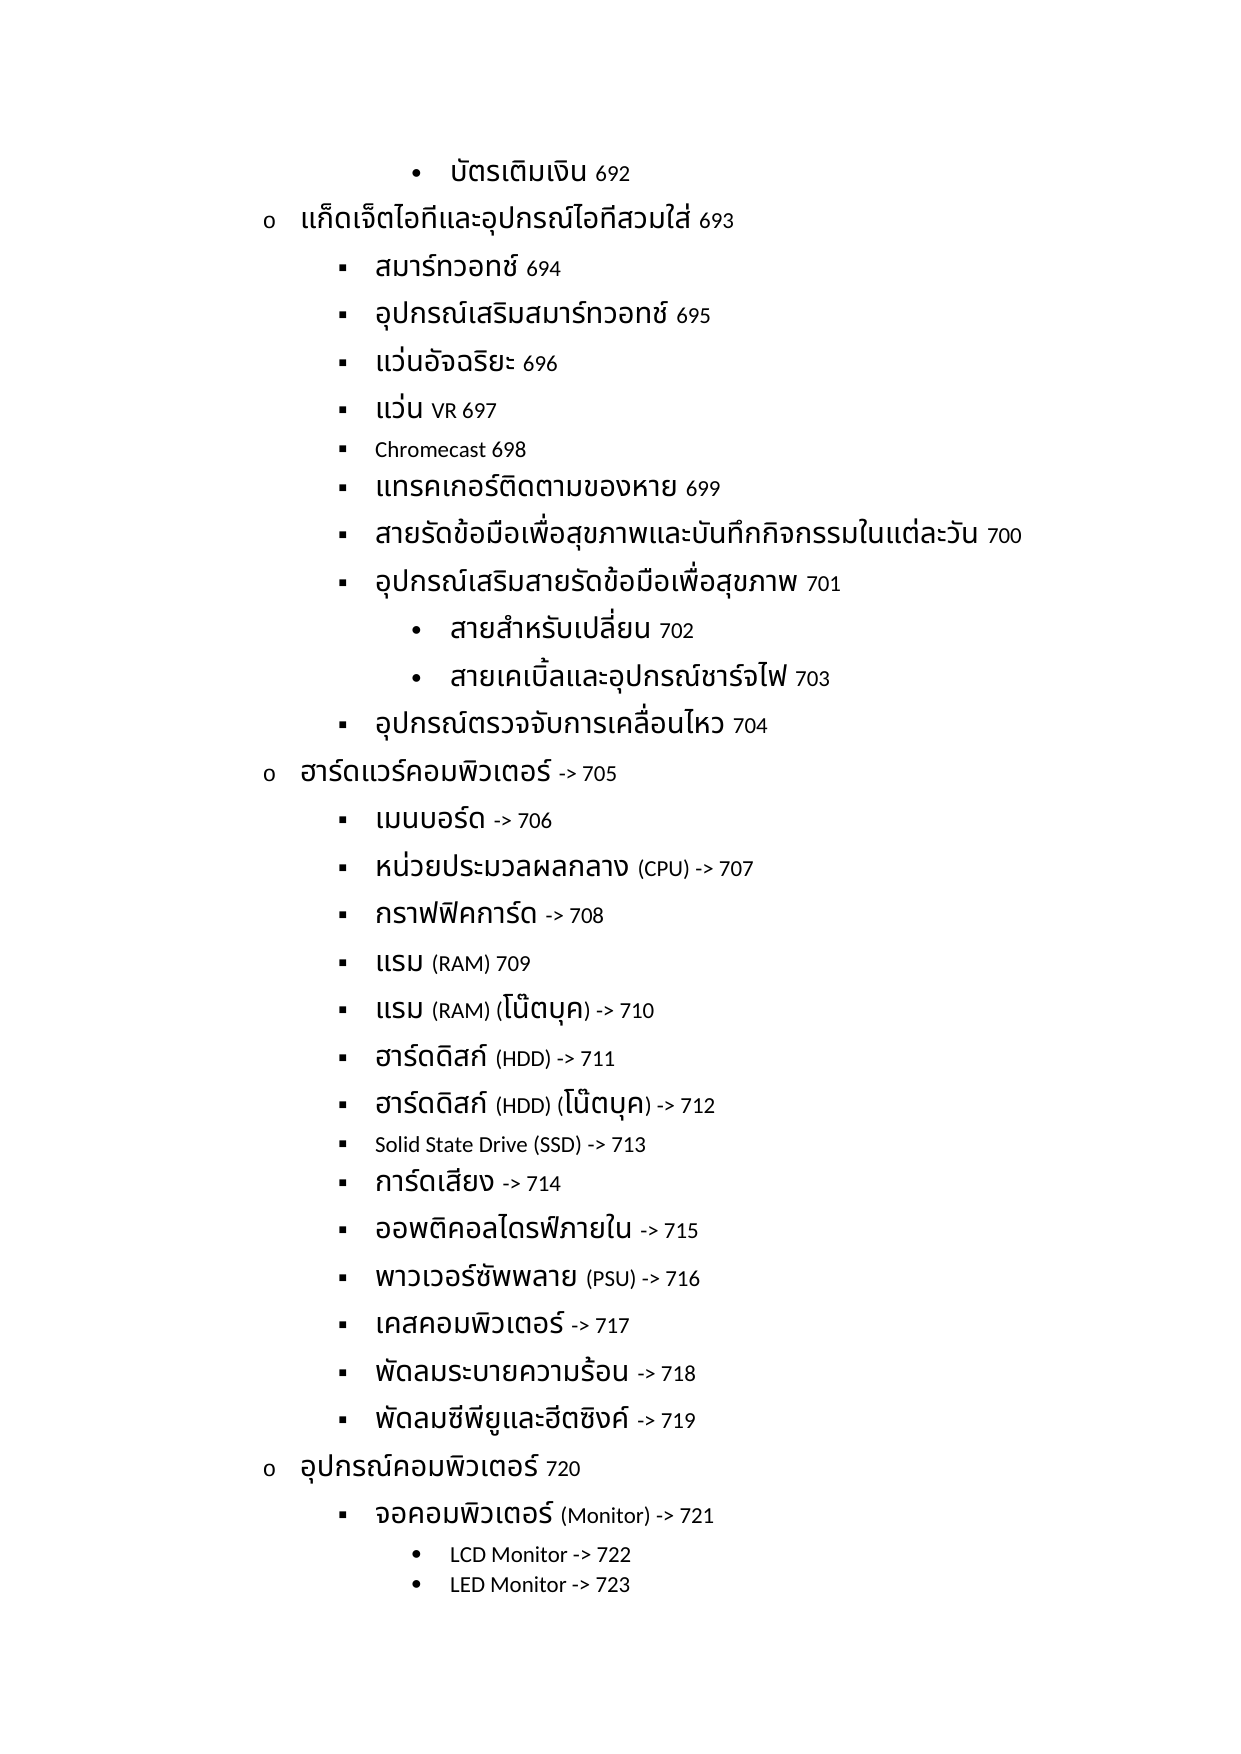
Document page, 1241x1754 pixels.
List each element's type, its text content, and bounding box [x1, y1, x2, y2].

list LCD Monitor -> 722 [412, 1540, 1090, 1568]
list ฮาร์ดดิสก์ (HDD) -> 711 [337, 1035, 1090, 1079]
list ฮาร์ดแวร์คอมพิวเตอร์ -> 705 [262, 750, 1090, 794]
list จอคอมพิวเตอร์ (Monitor) -> 721 [337, 1493, 1090, 1537]
list กราฟฟิคการ์ด -> 708 [337, 893, 1090, 937]
list แรม (RAM) 709 [337, 940, 1090, 984]
list สายสำหรับเปลี่ยน 702 [412, 608, 1090, 652]
list เคสคอมพิวเตอร์ -> 717 [337, 1303, 1090, 1347]
list แก็ดเจ็ตไอทีและอุปกรณ์ไอทีสวมใส่ 693 [262, 197, 1090, 242]
list บัตรเติมเงิน 692 [412, 150, 1090, 194]
list การ์ดเสียง -> 714 [337, 1160, 1090, 1204]
list อุปกรณ์เสริมสายรัดข้อมือเพื่อสุขภาพ 701 [337, 560, 1090, 604]
list อุปกรณ์ตรวจจับการเคลื่อนไหว 704 [337, 703, 1090, 747]
list ฮาร์ดดิสก์ (HDD) (โน๊ตบุค) -> 712 [337, 1083, 1090, 1127]
list แว่น VR 697 [337, 387, 1090, 432]
list แว่นอัจฉริยะ 696 [337, 340, 1090, 384]
list เมนบอร์ด -> 706 [337, 798, 1090, 842]
list Solid State Drive (SSD) -> 713 [337, 1130, 1090, 1158]
list แทรคเกอร์ติดตามของหาย 699 [337, 465, 1090, 509]
list อุปกรณ์คอมพิวเตอร์ 720 [262, 1445, 1090, 1489]
list พัดลมซีพียูและฮีตซิงค์ -> 719 [337, 1398, 1090, 1442]
list แรม (RAM) (โน๊ตบุค) -> 710 [337, 988, 1090, 1032]
list LED Monitor -> 723 [412, 1571, 1090, 1599]
list ออพติคอลไดรฟ์ภายใน -> 715 [337, 1208, 1090, 1252]
list พาวเวอร์ซัพพลาย (PSU) -> 716 [337, 1255, 1090, 1299]
list Chromecast 698 [337, 435, 1090, 463]
list พัดลมระบายความร้อน -> 718 [337, 1350, 1090, 1394]
list หน่วยประมวลผลกลาง (CPU) -> 707 [337, 845, 1090, 889]
list สมาร์ทวอทช์ 694 [337, 245, 1090, 289]
list สายเคเบิ้ลและอุปกรณ์ชาร์จไฟ 703 [412, 655, 1090, 699]
list สายรัดข้อมือเพื่อสุขภาพและบันทึกกิจกรรมในแต่ละวัน 700 [337, 513, 1090, 557]
list อุปกรณ์เสริมสมาร์ทวอทช์ 695 [337, 292, 1090, 337]
